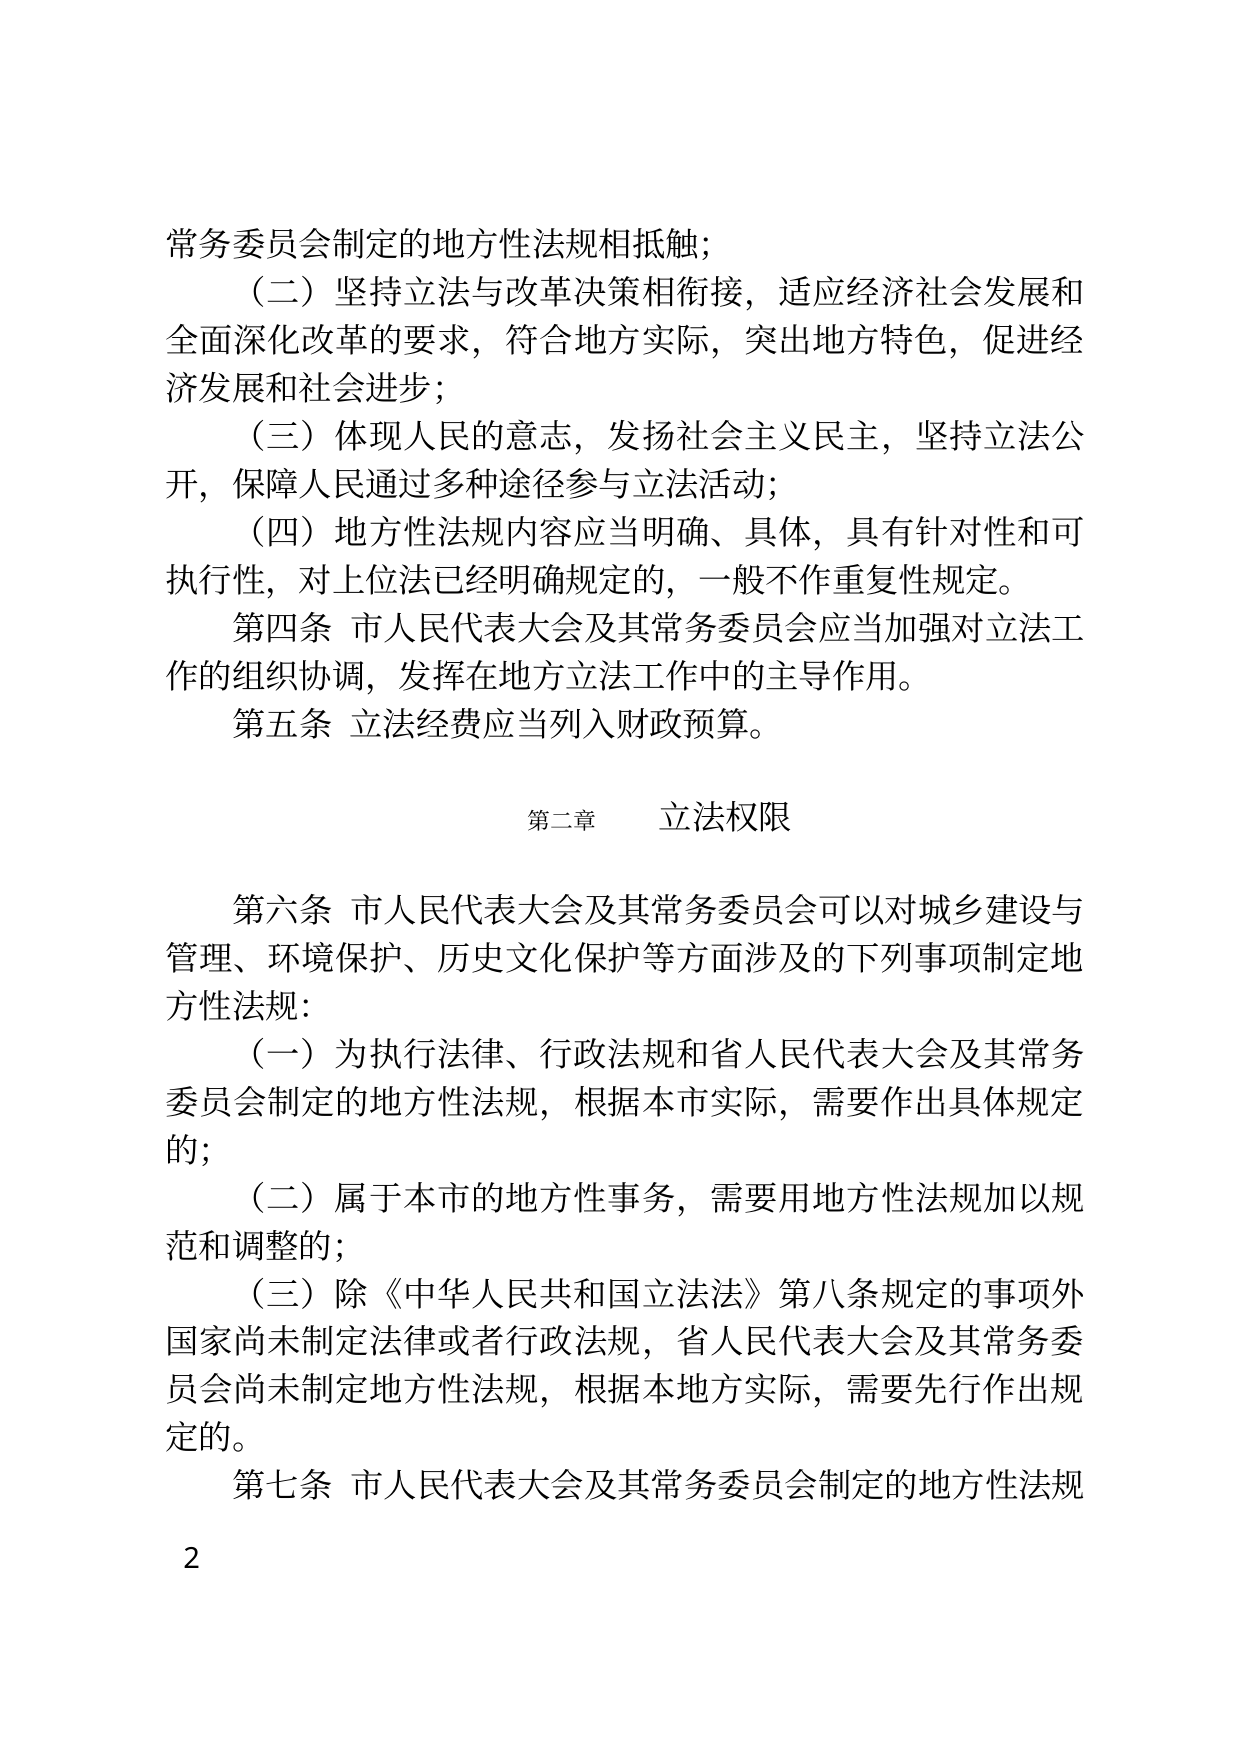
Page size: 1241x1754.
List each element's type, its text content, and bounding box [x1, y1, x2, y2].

text （二）坚持立法与改革决策相衔接，适应经济社会发展和全面深化改革的要求，符合地方实际，突出地方特色，促进经济发展和社会进步； [165, 266, 1087, 410]
text （三）除《中华人民共和国立法法》第八条规定的事项外，国家尚未制定法律或者行政法规，省人民代表大会及其常务委员会尚未制定地方性法规，根据本地方实际，需要先行作出规定的。 [165, 1268, 1087, 1459]
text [165, 218, 1087, 266]
list 立法权限 [232, 791, 1087, 839]
text （三）体现人民的意志，发扬社会主义民主，坚持立法公开，保障人民通过多种途径参与立法活动； [165, 410, 1087, 506]
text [165, 1459, 1087, 1507]
text 第六条 市人民代表大会及其常务委员会可以对城乡建设与管理、环境保护、历史文化保护等方面涉及的下列事项制定地方性法规： [165, 884, 1087, 1028]
text 第五条 立法经费应当列入财政预算。 [165, 698, 1087, 746]
text （二）属于本市的地方性事务，需要用地方性法规加以规范和调整的； [165, 1172, 1087, 1268]
text （一）为执行法律、行政法规和省人民代表大会及其常务委员会制定的地方性法规，根据本市实际，需要作出具体规定的； [165, 1028, 1087, 1172]
text （四）地方性法规内容应当明确、具体，具有针对性和可执行性，对上位法已经明确规定的，一般不作重复性规定。 [165, 506, 1087, 602]
text 第四条 市人民代表大会及其常务委员会应当加强对立法工作的组织协调，发挥在地方立法工作中的主导作用。 [165, 602, 1087, 698]
